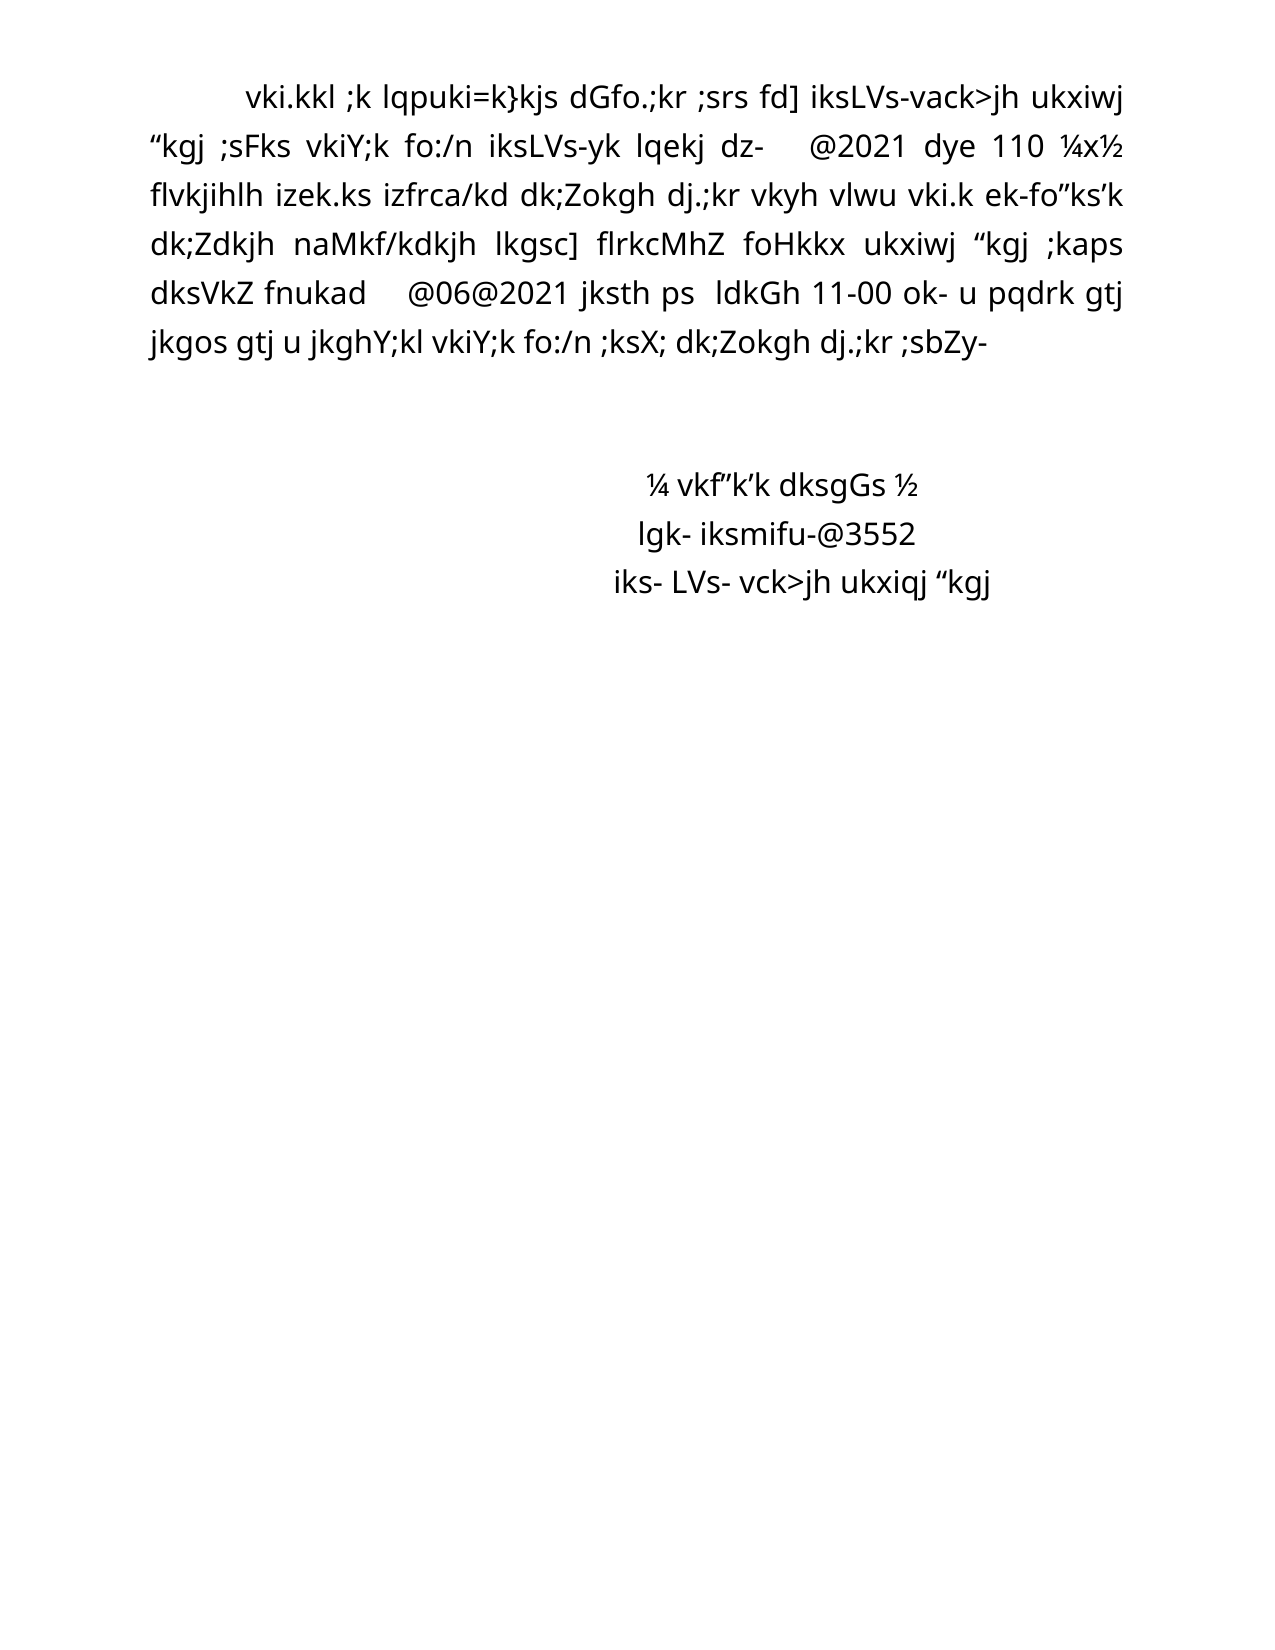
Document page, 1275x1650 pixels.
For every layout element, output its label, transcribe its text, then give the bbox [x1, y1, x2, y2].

text iks- LVs- vck>jh ukxiqj “kgj [150, 560, 1125, 603]
text ¼ vkf”k’k dksgGs ½ [150, 462, 1125, 505]
text vki.kkl ;k lqpuki=k}kjs dGfo.;kr ;srs fd] iksLVs-vack>jh ukxiwj “kgj ;sFks vkiY;k fo:/n iksLVs-yk lqekj dz- @2021 dye 110 ¼x½ flvkjihlh izek.ks izfrca/kd dk;Zokgh dj.;kr vkyh vlwu vki.k ek-fo”ks’k dk;Zdkjh naMkf/kdkjh lkgsc] flrkcMhZ foHkkx ukxiwj “kgj ;kaps dksVkZ fnukad @06@2021 jksth ps ldkGh 11-00 ok- u pqdrk gtj jkgos gtj u jkghY;kl vkiY;k fo:/n ;ksX; dk;Zokgh dj.;kr ;sbZy- [150, 75, 1125, 362]
text lgk- iksmifu-@3552 [150, 511, 1125, 554]
